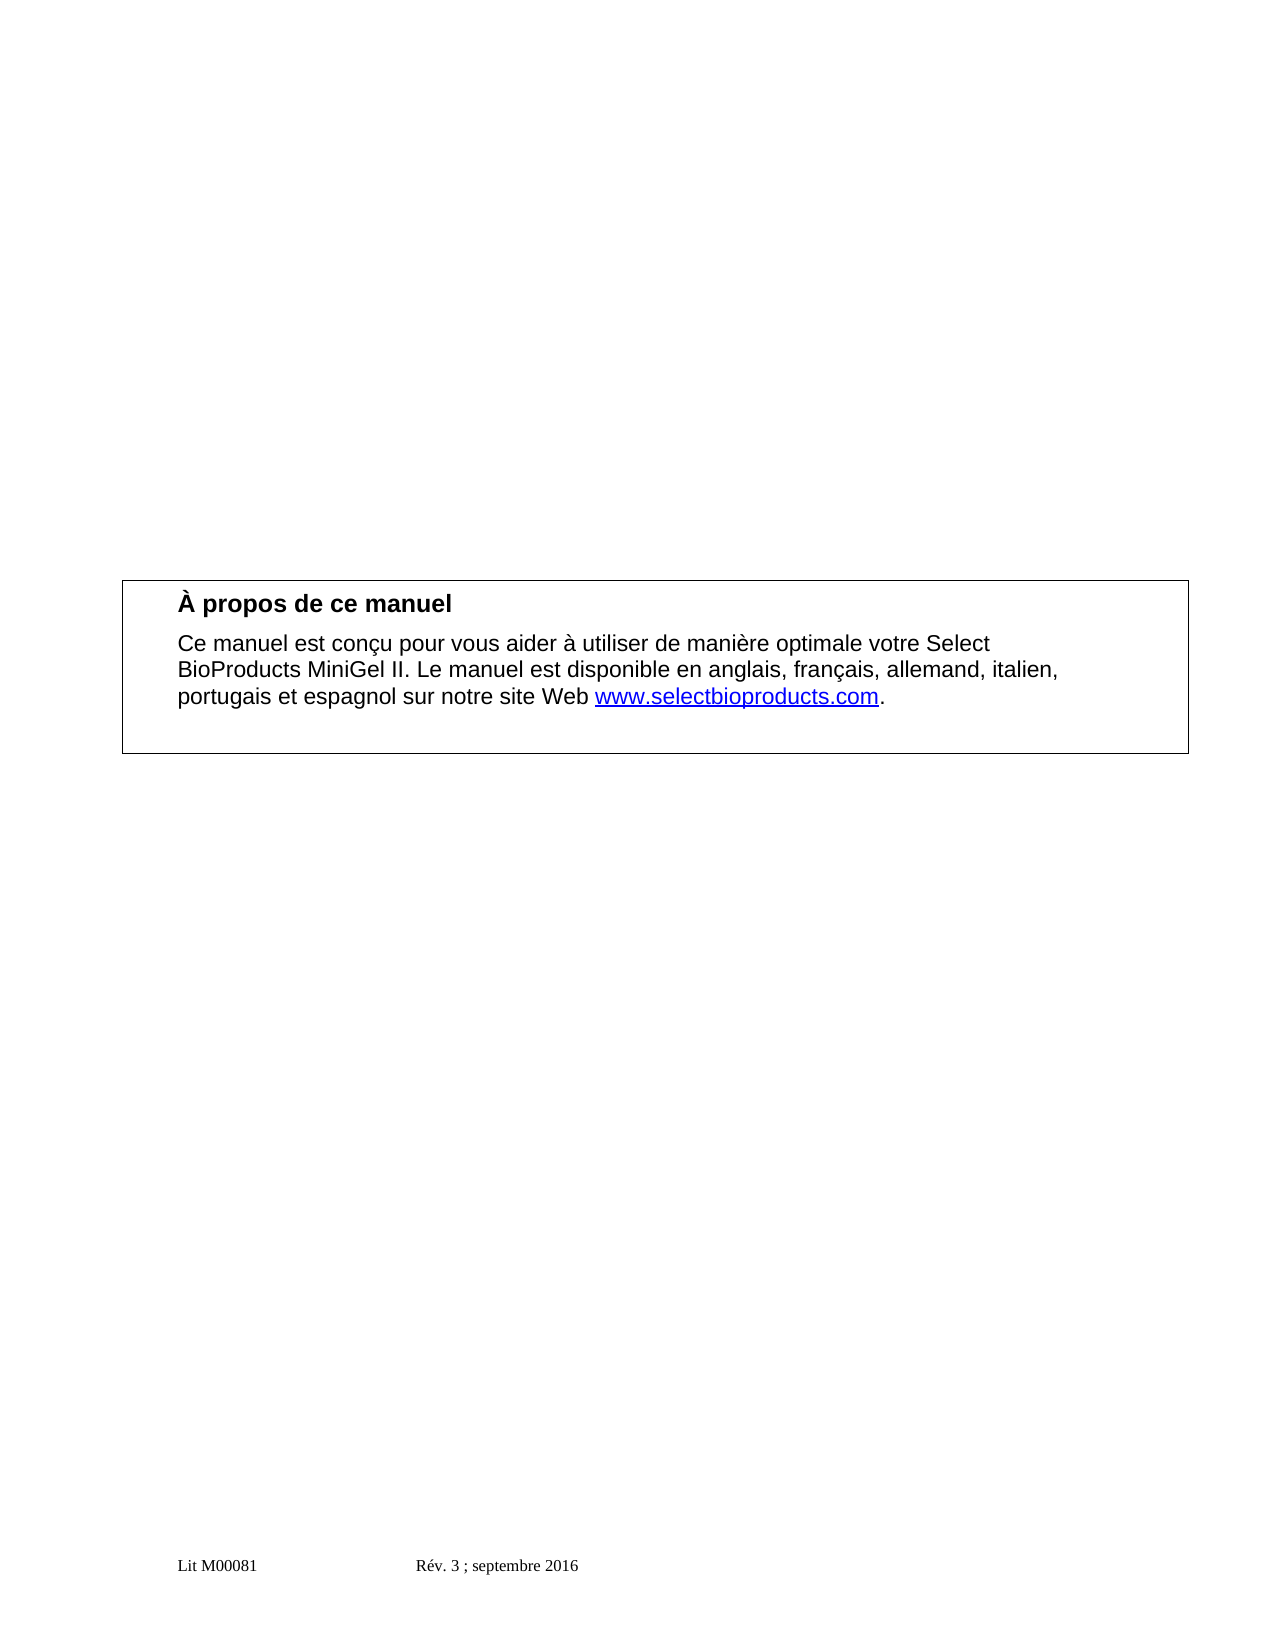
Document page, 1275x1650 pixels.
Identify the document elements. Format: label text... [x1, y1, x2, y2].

text À propos de ce manuel [177, 589, 1098, 618]
text Ce manuel est conçu pour vous aider à utiliser de manière optimale votre Select BioProducts MiniGel II. Le manuel est disponible en anglais, français, allemand, italien, portugais et espagnol sur notre site Web www.selectbioproducts.com. [177, 630, 1098, 709]
